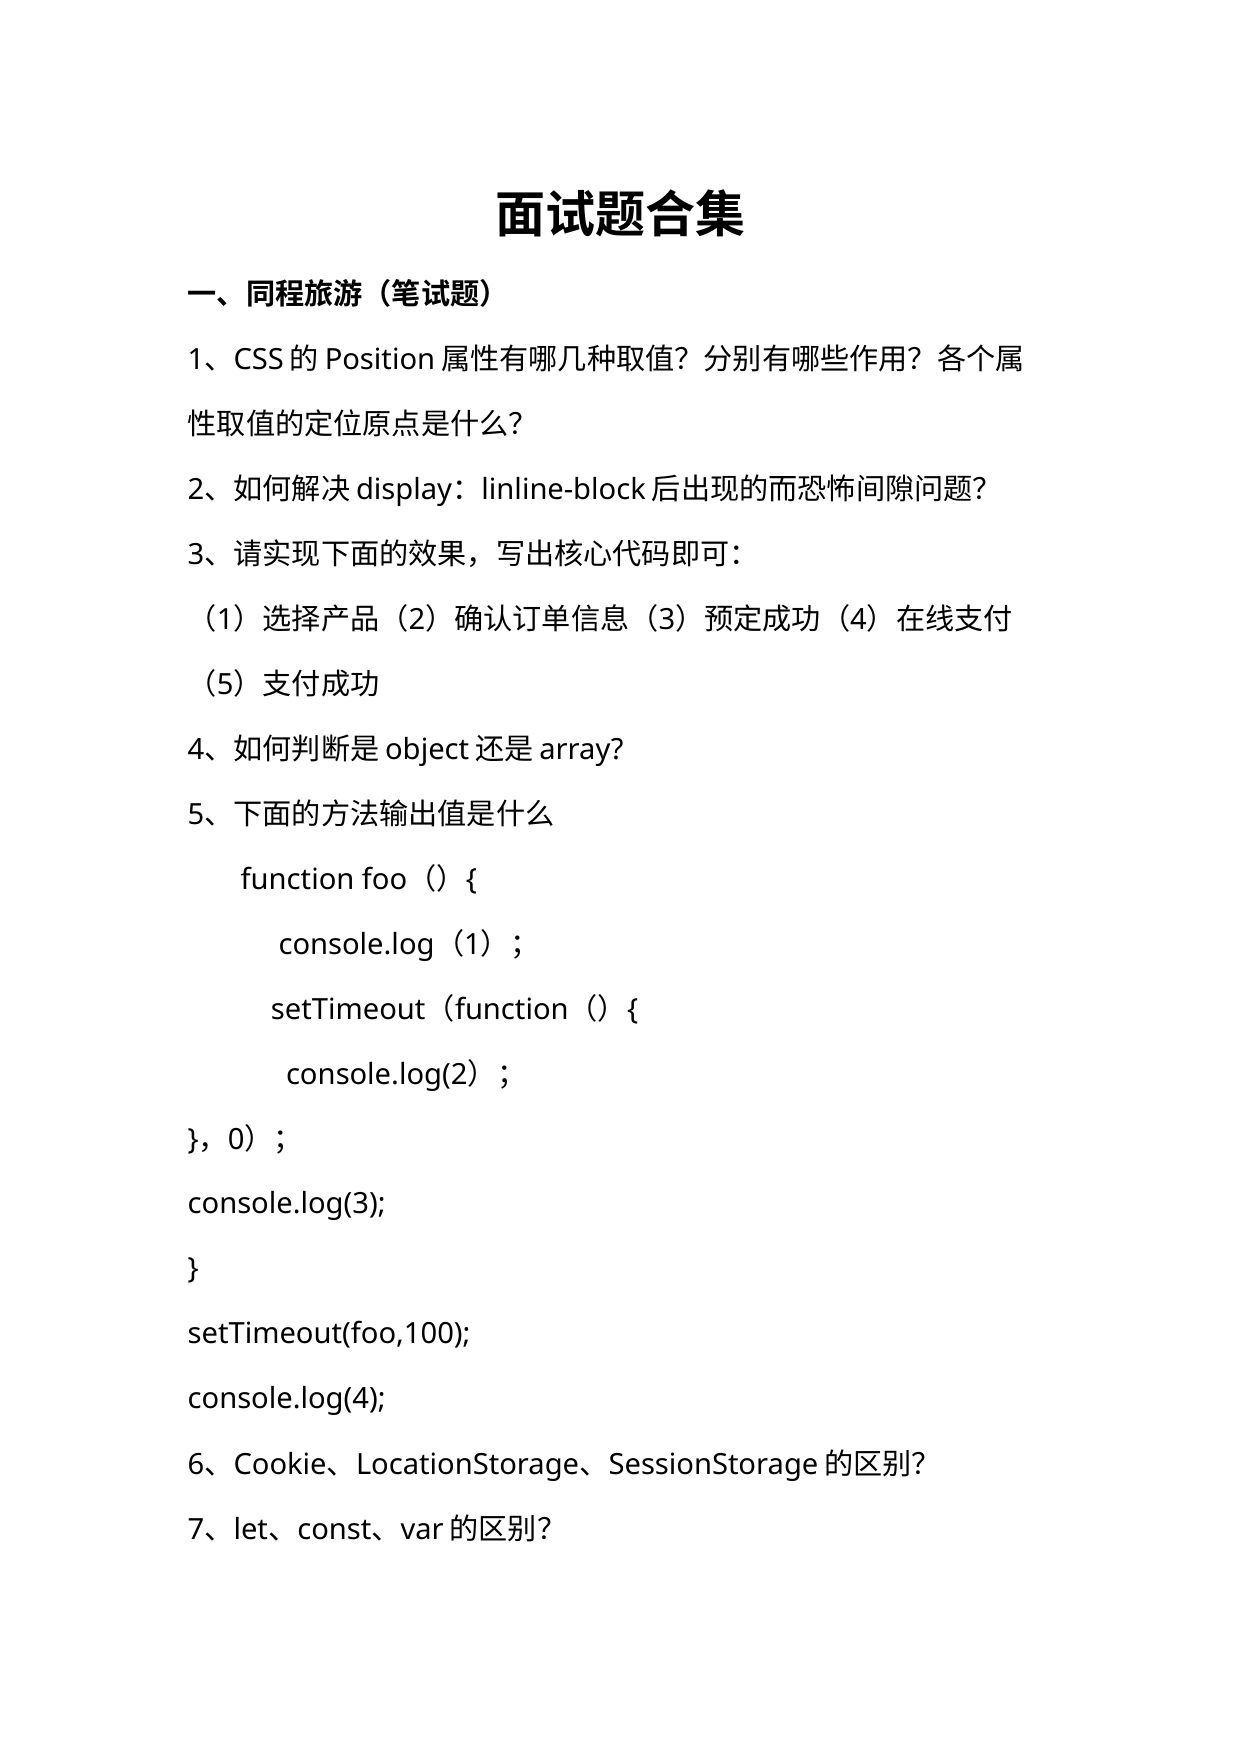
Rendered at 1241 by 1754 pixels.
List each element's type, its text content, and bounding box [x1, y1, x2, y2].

text 2、如何解决display：linline-block后出现的而恐怖间隙问题？ [187, 454, 1053, 519]
text 3、请实现下面的效果，写出核心代码即可： [187, 519, 1053, 584]
text 1、CSS的Position属性有哪几种取值？分别有哪些作用？各个属性取值的定位原点是什么？ [187, 324, 1053, 454]
text 4、如何判断是object还是array? [187, 714, 1053, 779]
text console.log(2）； [187, 1039, 1053, 1104]
text }，0）； [187, 1104, 1053, 1169]
text setTimeout（function（）{ [187, 974, 1053, 1039]
text （1）选择产品（2）确认订单信息（3）预定成功（4）在线支付（5）支付成功 [187, 584, 1053, 714]
text 一、同程旅游（笔试题） [187, 259, 1053, 324]
text function foo（）{ [187, 844, 1053, 909]
text console.log(3); [187, 1169, 1053, 1234]
text } [187, 1234, 1053, 1299]
text 5、下面的方法输出值是什么 [187, 779, 1053, 844]
text 6、Cookie、LocationStorage、SessionStorage的区别？ [187, 1429, 1053, 1494]
text console.log(4); [187, 1364, 1053, 1429]
text setTimeout(foo,100); [187, 1299, 1053, 1364]
text 7、let、const、var的区别？ [187, 1494, 1053, 1559]
text 面试题合集 [187, 162, 1053, 259]
text console.log（1）； [187, 909, 1053, 974]
